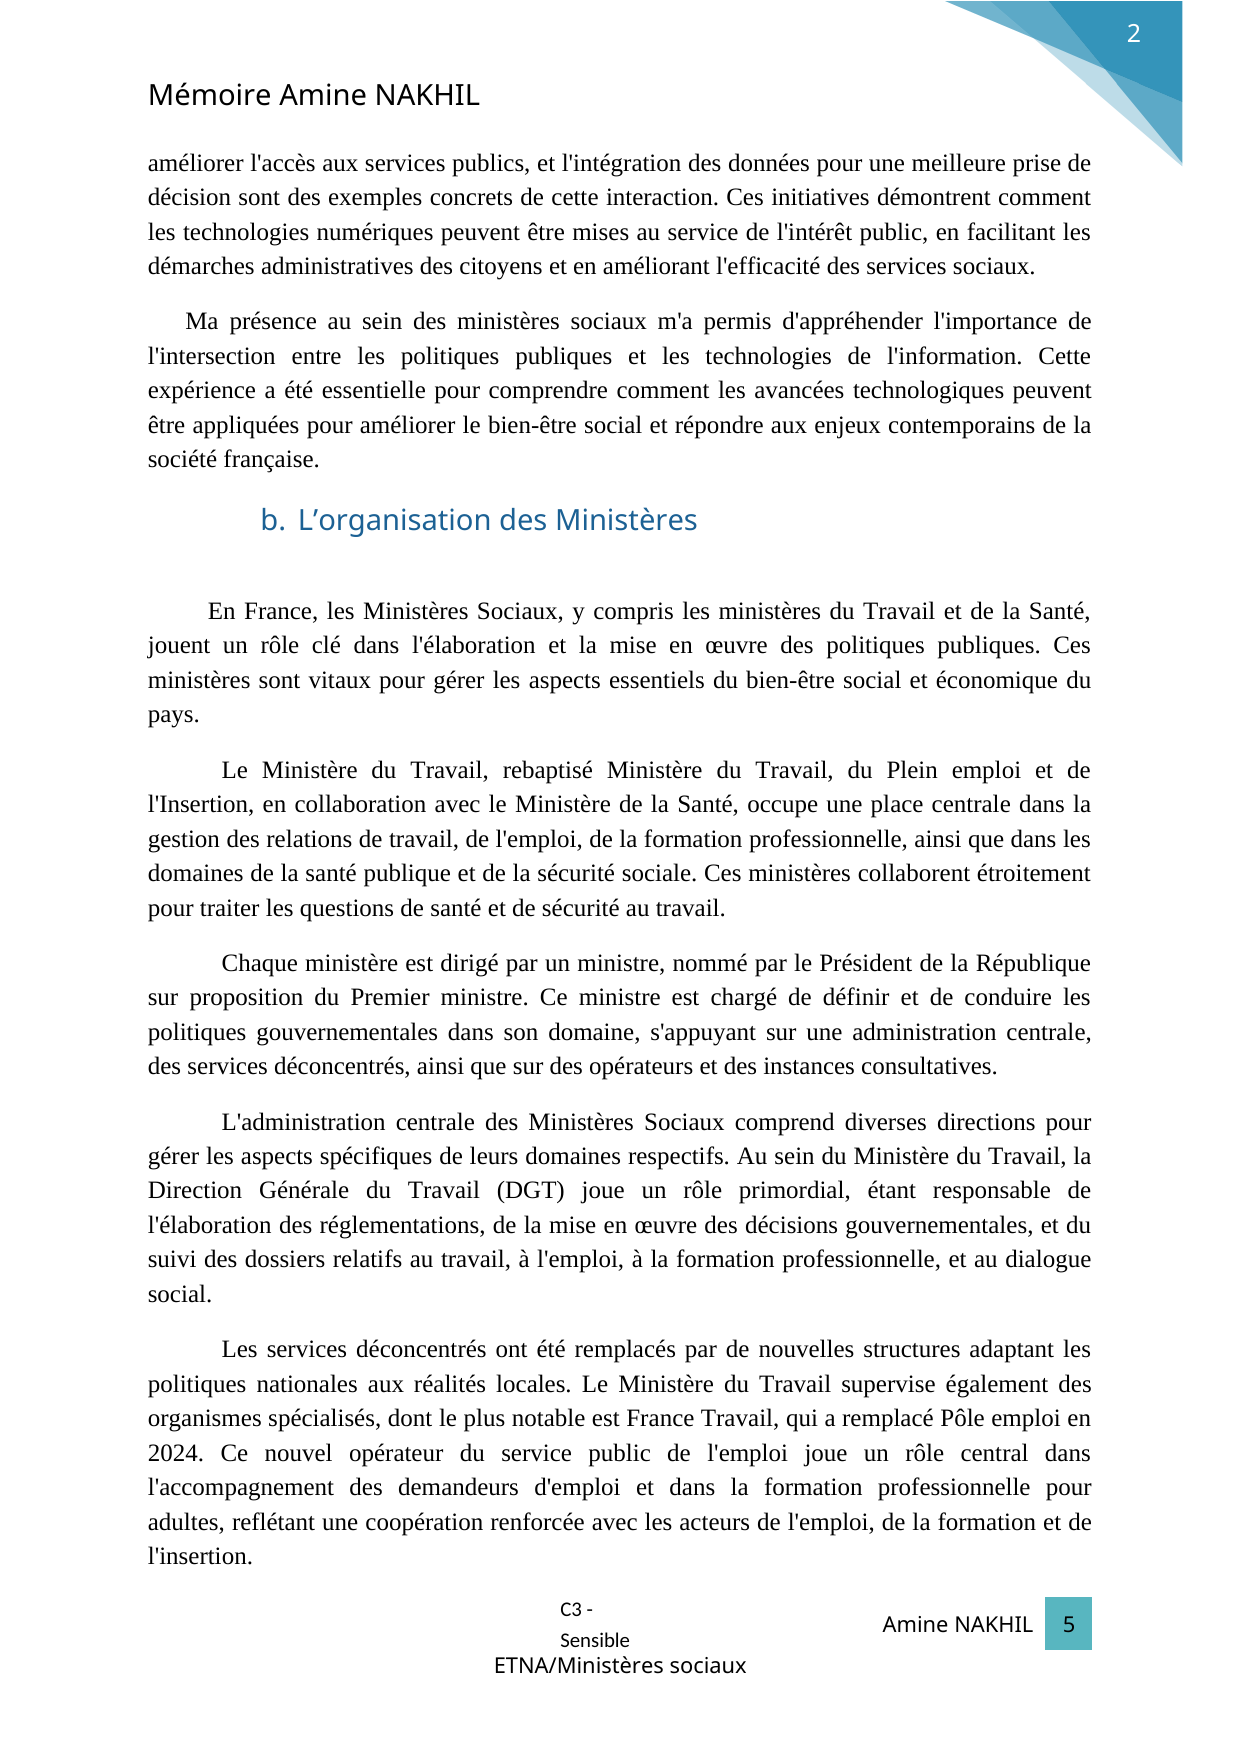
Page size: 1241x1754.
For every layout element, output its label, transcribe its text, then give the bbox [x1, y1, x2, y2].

text Chaque ministère est dirigé par un ministre, nommé par le Président de la République sur proposition du Premier ministre. Ce ministre est chargé de définir et de conduire les politiques gouvernementales dans son domaine, s'appuyant sur une administration centrale, des services déconcentrés, ainsi que sur des opérateurs et des instances consultatives. [148, 948, 1092, 1080]
text En France, les Ministères Sociaux, y compris les ministères du Travail et de la Santé, jouent un rôle clé dans l'élaboration et la mise en œuvre des politiques publiques. Ces ministères sont vitaux pour gérer les aspects essentiels du bien-être social et économique du pays. [148, 596, 1092, 728]
subtitle L’organisation des Ministères [260, 500, 1092, 539]
text Le Ministère du Travail, rebaptisé Ministère du Travail, du Plein emploi et de l'Insertion, en collaboration avec le Ministère de la Santé, occupe une place centrale dans la gestion des relations de travail, de l'emploi, de la formation professionnelle, ainsi que dans les domaines de la santé publique et de la sécurité sociale. Ces ministères collaborent étroitement pour traiter les questions de santé et de sécurité au travail. [148, 755, 1092, 921]
picture [944, 1, 1183, 167]
